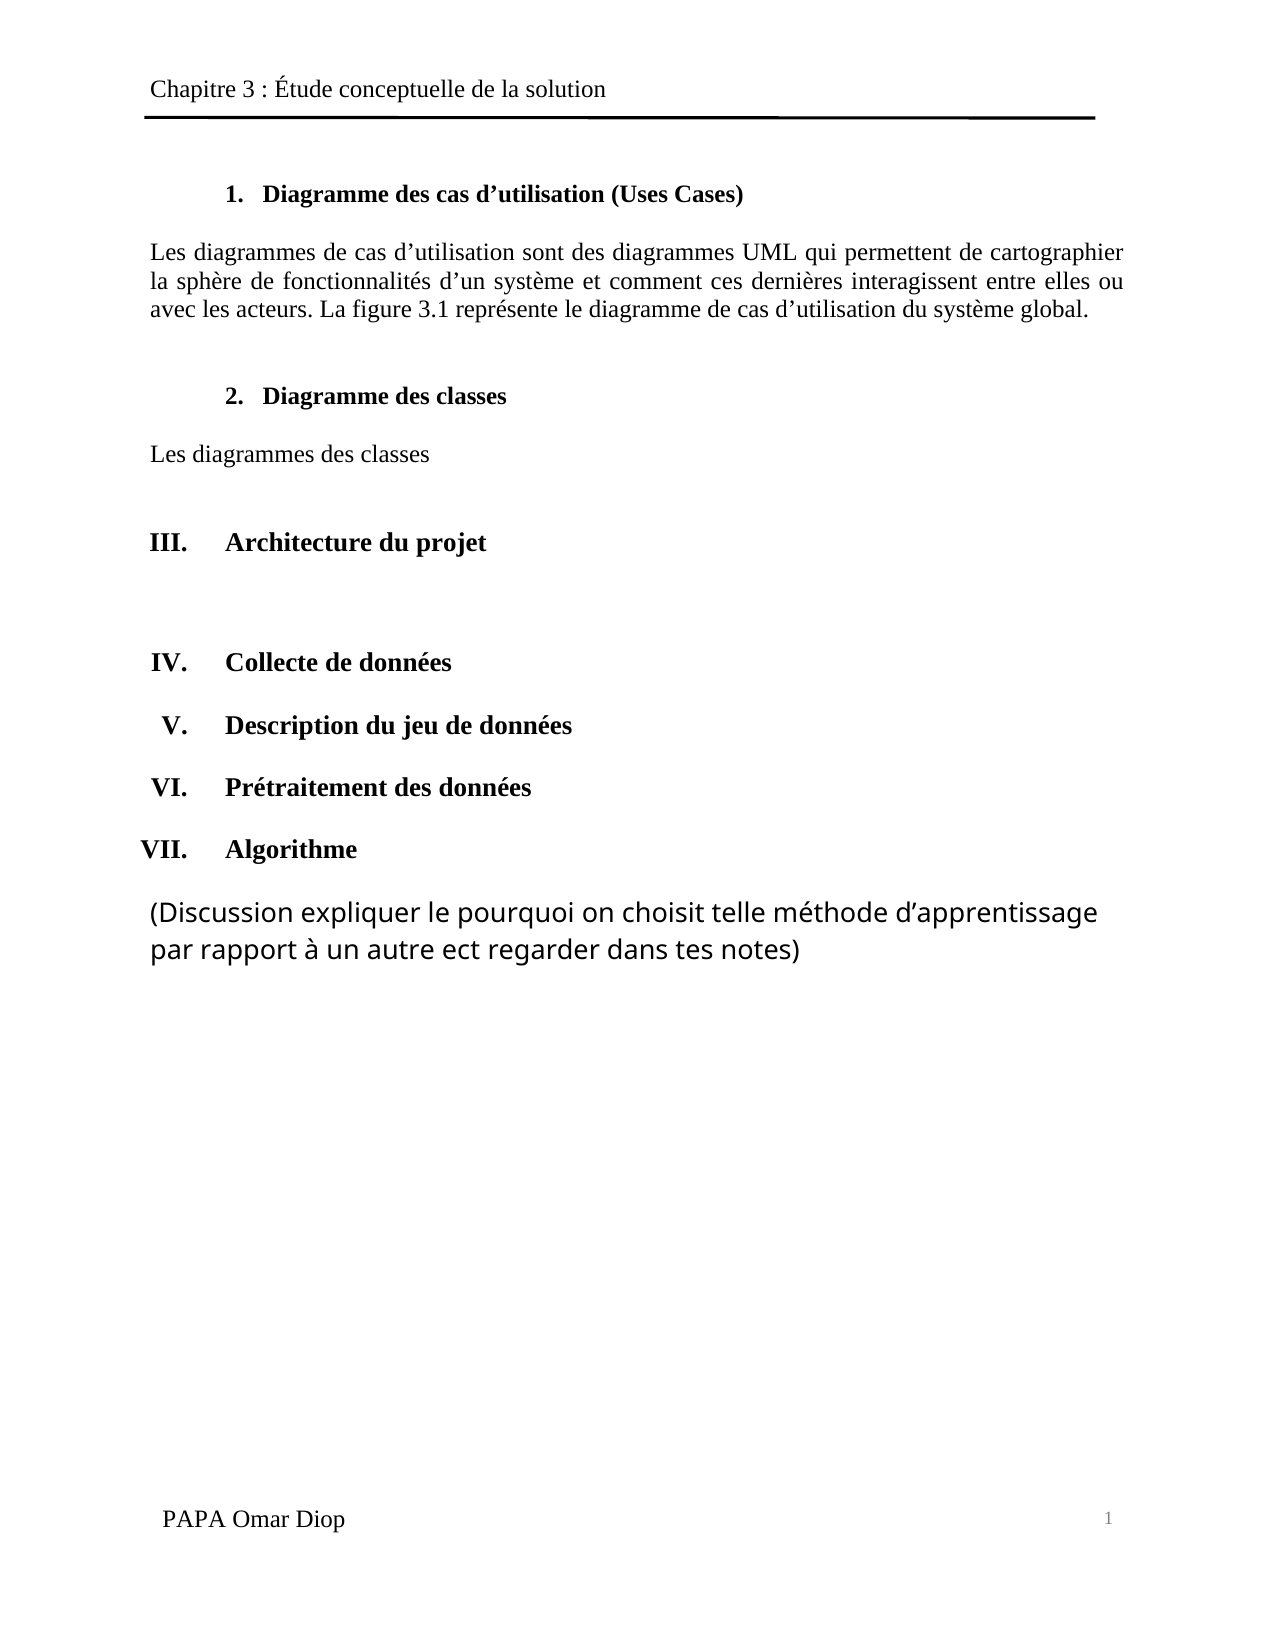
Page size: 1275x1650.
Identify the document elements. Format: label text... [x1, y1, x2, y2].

list Diagramme des classes [225, 381, 1125, 410]
text Les diagrammes de cas d’utilisation sont des diagrammes UML qui permettent de cartographier la sphère de fonctionnalités d’un système et comment ces dernières interagissent entre elles ou avec les acteurs. La figure 3.1 représente le diagramme de cas d’utilisation du système global. [150, 237, 1125, 323]
subtitle (Discussion expliquer le pourquoi on choisit telle méthode d’apprentissage par rapport à un autre ect regarder dans tes notes) [150, 894, 1125, 967]
list Collecte de données [187, 646, 1125, 678]
list Prétraitement des données [187, 771, 1125, 802]
list Algorithme [187, 833, 1125, 864]
list Architecture du projet [187, 526, 1125, 557]
list Diagramme des cas d’utilisation (Uses Cases) [225, 179, 1125, 208]
text Les diagrammes des classes [150, 439, 1125, 468]
list Description du jeu de données [187, 709, 1125, 740]
